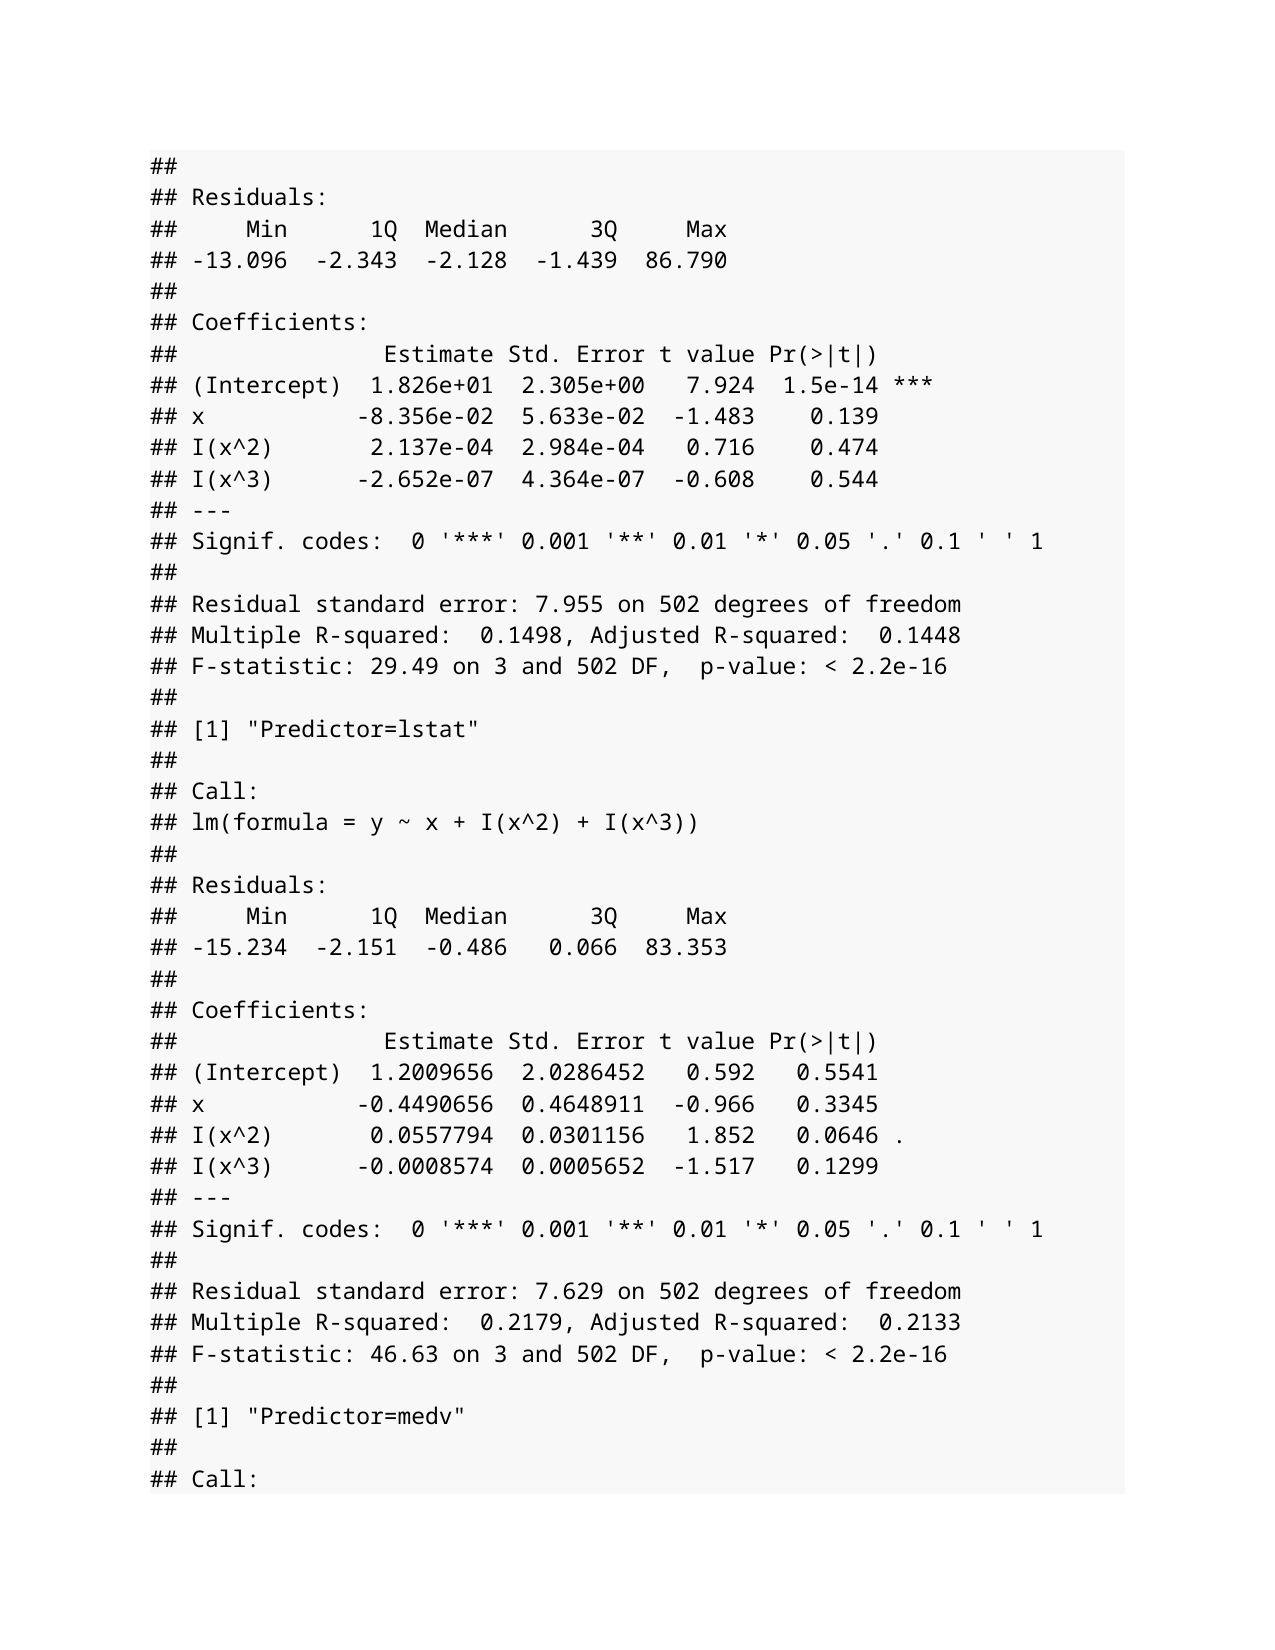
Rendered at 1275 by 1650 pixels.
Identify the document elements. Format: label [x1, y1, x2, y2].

text [150, 150, 1125, 1494]
